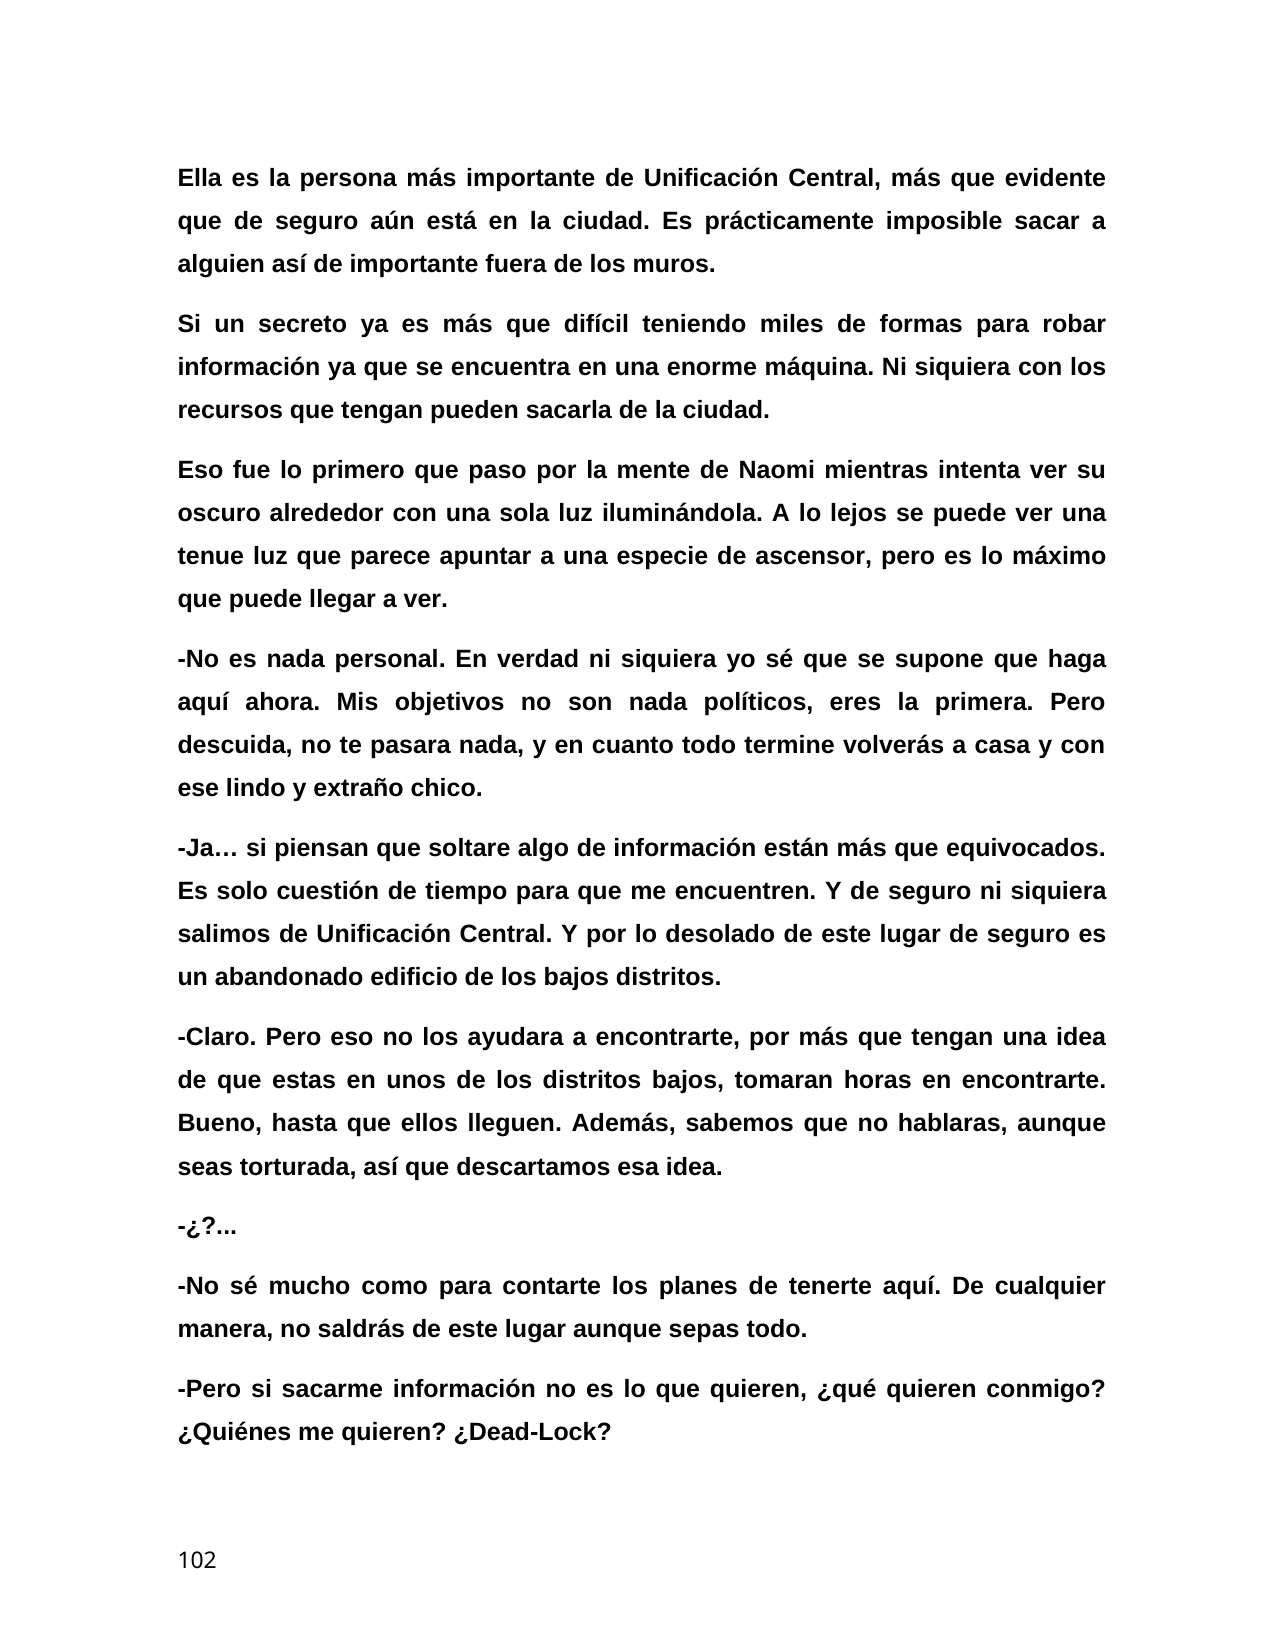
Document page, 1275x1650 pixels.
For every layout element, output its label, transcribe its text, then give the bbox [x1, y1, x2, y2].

text -No sé mucho como para contarte los planes de tenerte aquí. De cualquier manera, no saldrás de este lugar aunque sepas todo. [177, 1271, 1107, 1343]
text Ella es la persona más importante de Unificación Central, más que evidente que de seguro aún está en la ciudad. Es prácticamente imposible sacar a alguien así de importante fuera de los muros. [177, 162, 1107, 277]
text Si un secreto ya es más que difícil teniendo miles de formas para robar información ya que se encuentra en una enorme máquina. Ni siquiera con los recursos que tengan pueden sacarla de la ciudad. [177, 308, 1107, 423]
text -No es nada personal. En verdad ni siquiera yo sé que se supone que haga aquí ahora. Mis objetivos no son nada políticos, eres la primera. Pero descuida, no te pasara nada, y en cuanto todo termine volverás a casa y con ese lindo y extraño chico. [177, 644, 1107, 802]
text -¿?... [177, 1211, 1107, 1240]
text -Ja… si piensan que soltare algo de información están más que equivocados. Es solo cuestión de tiempo para que me encuentren. Y de seguro ni siquiera salimos de Unificación Central. Y por lo desolado de este lugar de seguro es un abandonado edificio de los bajos distritos. [177, 833, 1107, 991]
text -Claro. Pero eso no los ayudara a encontrarte, por más que tengan una idea de que estas en unos de los distritos bajos, tomaran horas en encontrarte. Bueno, hasta que ellos lleguen. Además, sabemos que no hablaras, aunque seas torturada, así que descartamos esa idea. [177, 1022, 1107, 1180]
text Eso fue lo primero que paso por la mente de Naomi mientras intenta ver su oscuro alrededor con una sola luz iluminándola. A lo lejos se puede ver una tenue luz que parece apuntar a una especie de ascensor, pero es lo máximo que puede llegar a ver. [177, 454, 1107, 613]
text -Pero si sacarme información no es lo que quieren, ¿qué quieren conmigo? ¿Quiénes me quieren? ¿Dead-Lock? [177, 1374, 1107, 1446]
